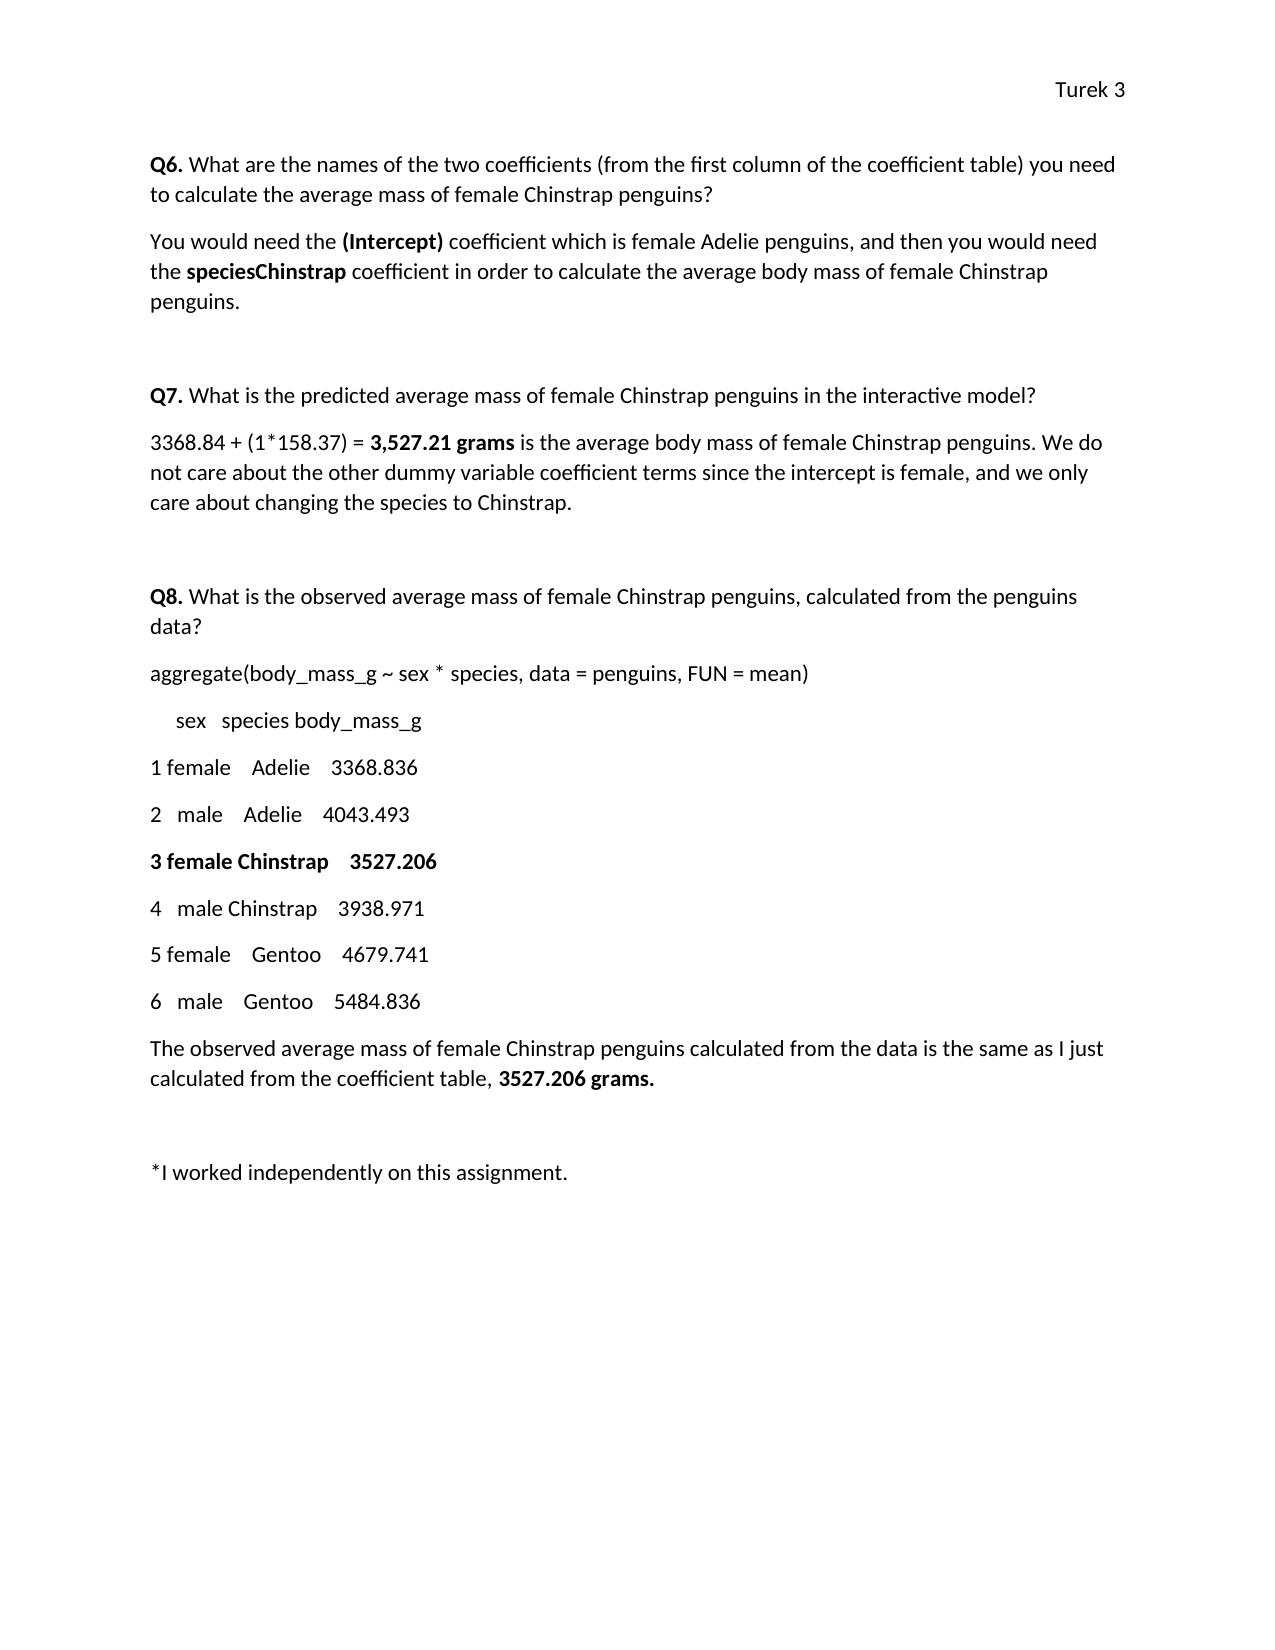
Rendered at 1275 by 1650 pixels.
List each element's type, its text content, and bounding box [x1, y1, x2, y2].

text aggregate(body_mass_g ~ sex * species, data = penguins, FUN = mean) [150, 659, 1125, 687]
text 1 female Adelie 3368.836 [150, 753, 1125, 781]
text Q6. What are the names of the two coefficients (from the first column of the coefficient table) you need to calculate the average mass of female Chinstrap penguins? [150, 150, 1125, 208]
text Q7. What is the predicted average mass of female Chinstrap penguins in the interactive model? [150, 381, 1125, 409]
text 6 male Gentoo 5484.836 [150, 987, 1125, 1016]
text 2 male Adelie 4043.493 [150, 800, 1125, 828]
text 3 female Chinstrap 3527.206 [150, 847, 1125, 875]
text You would need the (Intercept) coefficient which is female Adelie penguins, and then you would need the speciesChinstrap coefficient in order to calculate the average body mass of female Chinstrap penguins. [150, 227, 1125, 316]
text 4 male Chinstrap 3938.971 [150, 894, 1125, 922]
text 5 female Gentoo 4679.741 [150, 941, 1125, 969]
text sex species body_mass_g [150, 706, 1125, 734]
text *I worked independently on this assignment. [150, 1158, 1125, 1186]
text The observed average mass of female Chinstrap penguins calculated from the data is the same as I just calculated from the coefficient table, 3527.206 grams. [150, 1034, 1125, 1093]
text 3368.84 + (1*158.37) = 3,527.21 grams is the average body mass of female Chinstrap penguins. We do not care about the other dummy variable coefficient terms since the intercept is female, and we only care about changing the species to Chinstrap. [150, 428, 1125, 517]
text Q8. What is the observed average mass of female Chinstrap penguins, calculated from the penguins data? [150, 582, 1125, 641]
